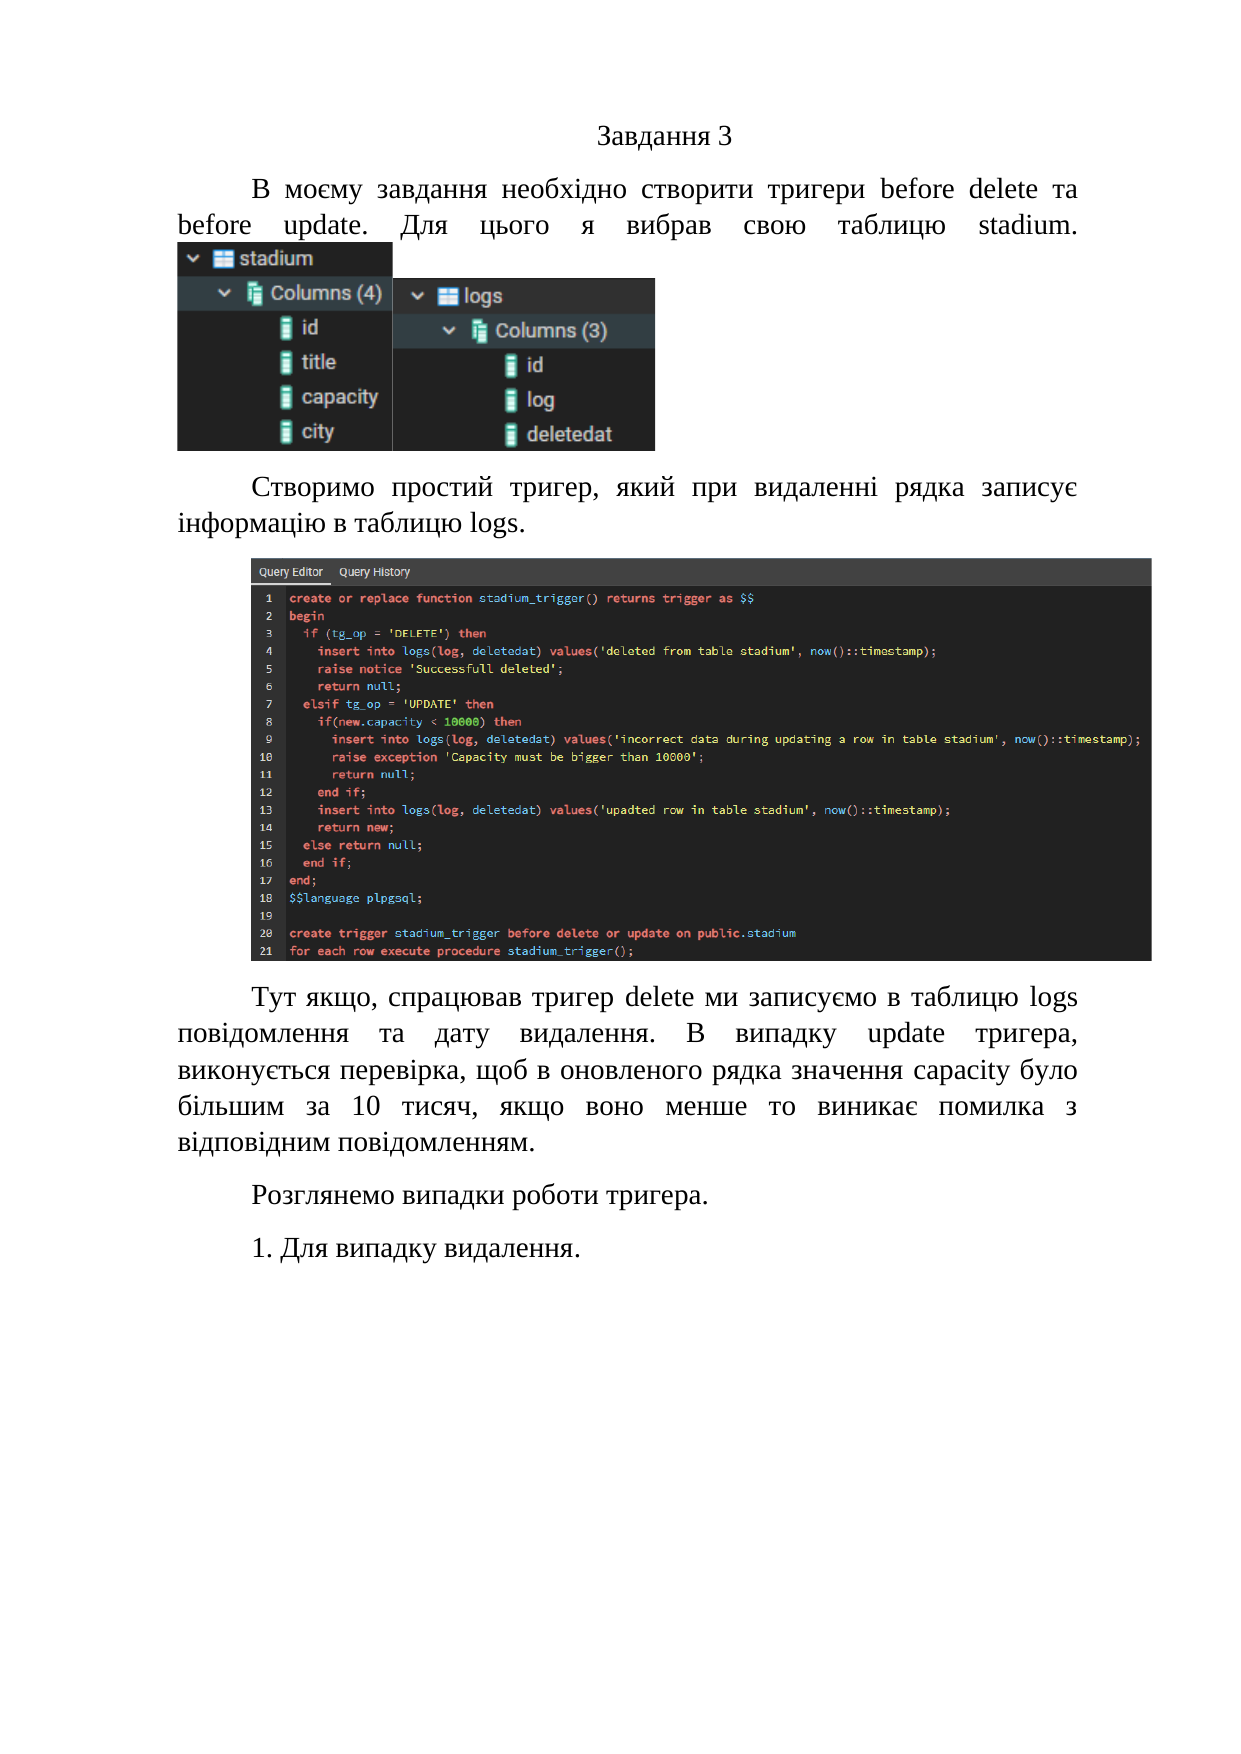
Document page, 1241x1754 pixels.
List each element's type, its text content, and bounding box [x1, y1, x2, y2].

text Завдання 3 [177, 118, 1078, 152]
text Створимо простий тригер, який при видаленні рядка записує інформацію в таблицю logs. [177, 469, 1078, 539]
text Розглянемо випадки роботи тригера. [177, 1177, 1078, 1210]
text 1. Для випадку видалення. [177, 1230, 1078, 1263]
text Тут якщо, спрацював тригер delete ми записуємо в таблицю logs повідомлення та дату видалення. В випадку update тригера, виконується перевірка, щоб в оновленого рядка значення capacity було більшим за 10 тисяч, якщо воно менше то виникає помилка з відповідним повідомленням. [177, 979, 1078, 1158]
picture [177, 242, 656, 451]
picture [251, 558, 1152, 961]
